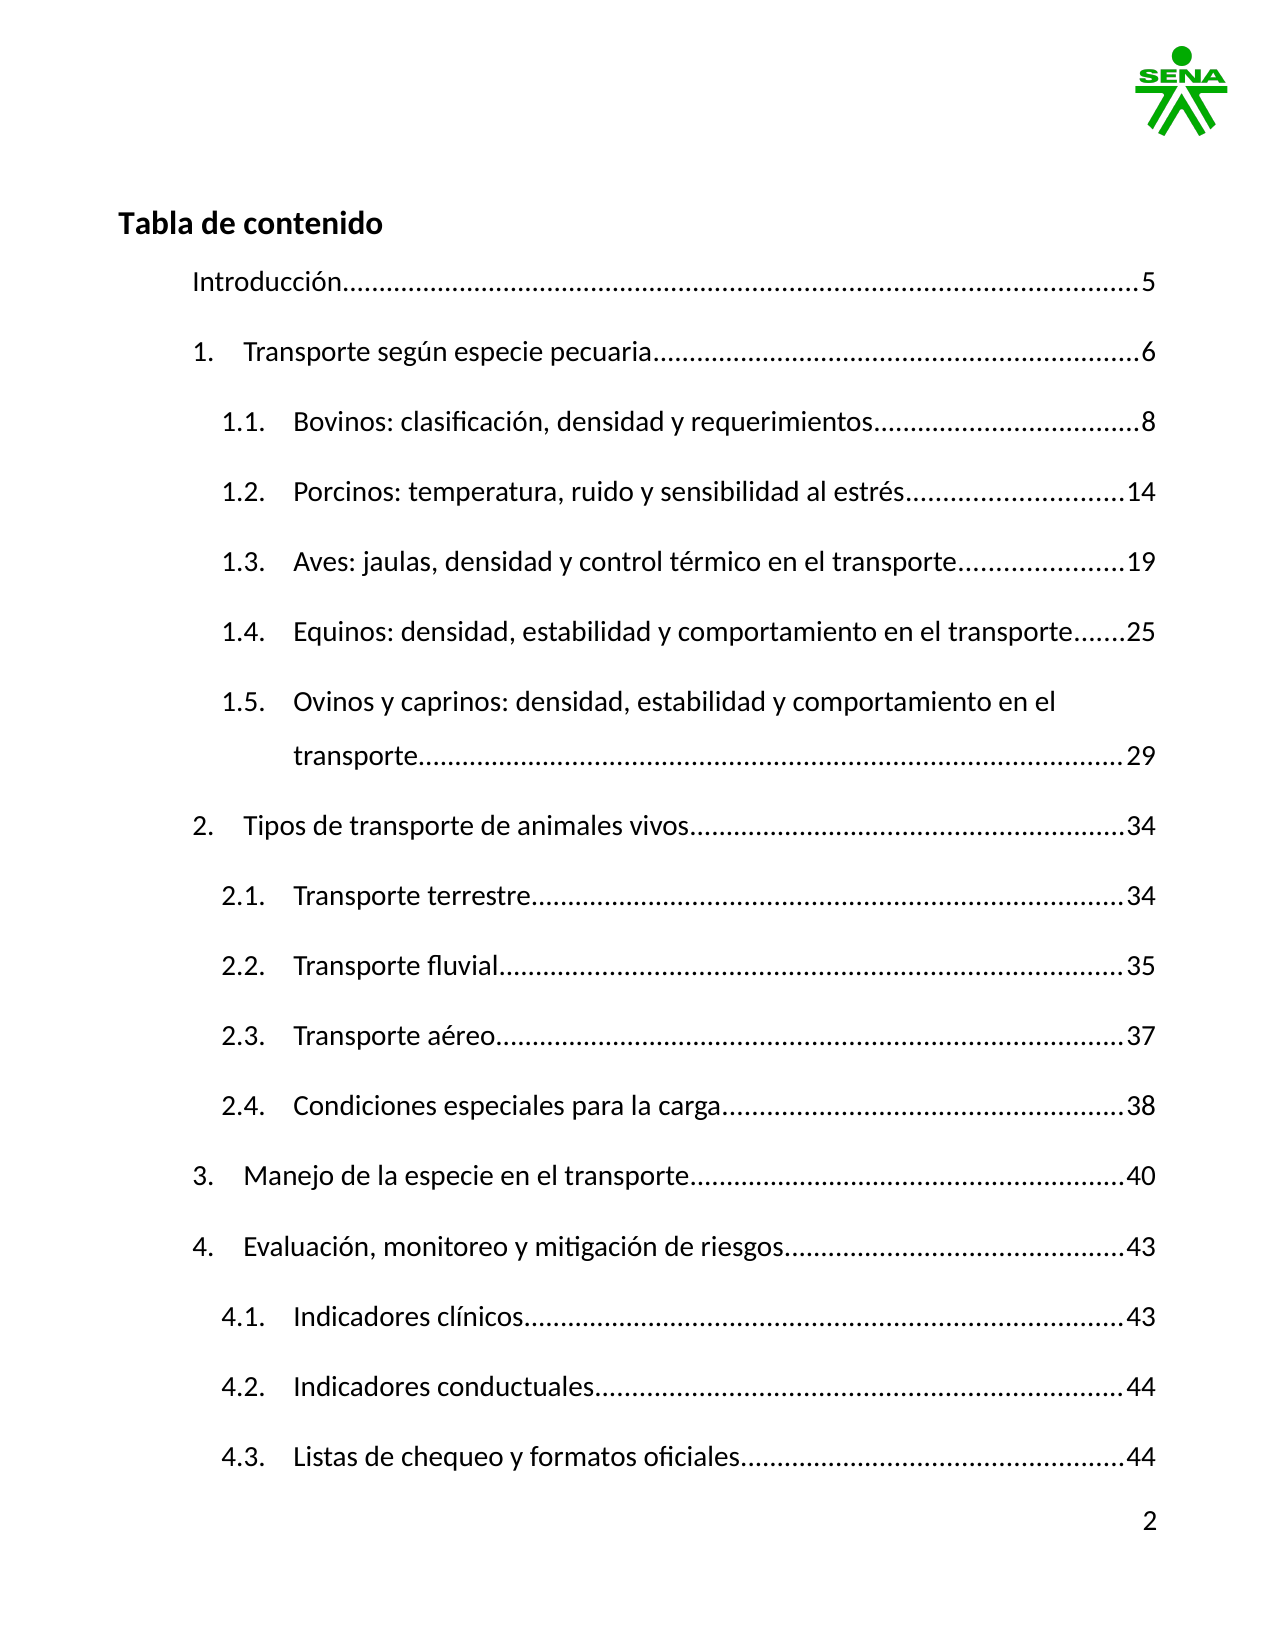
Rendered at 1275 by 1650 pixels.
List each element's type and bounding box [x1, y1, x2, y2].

picture [1135, 46, 1228, 136]
